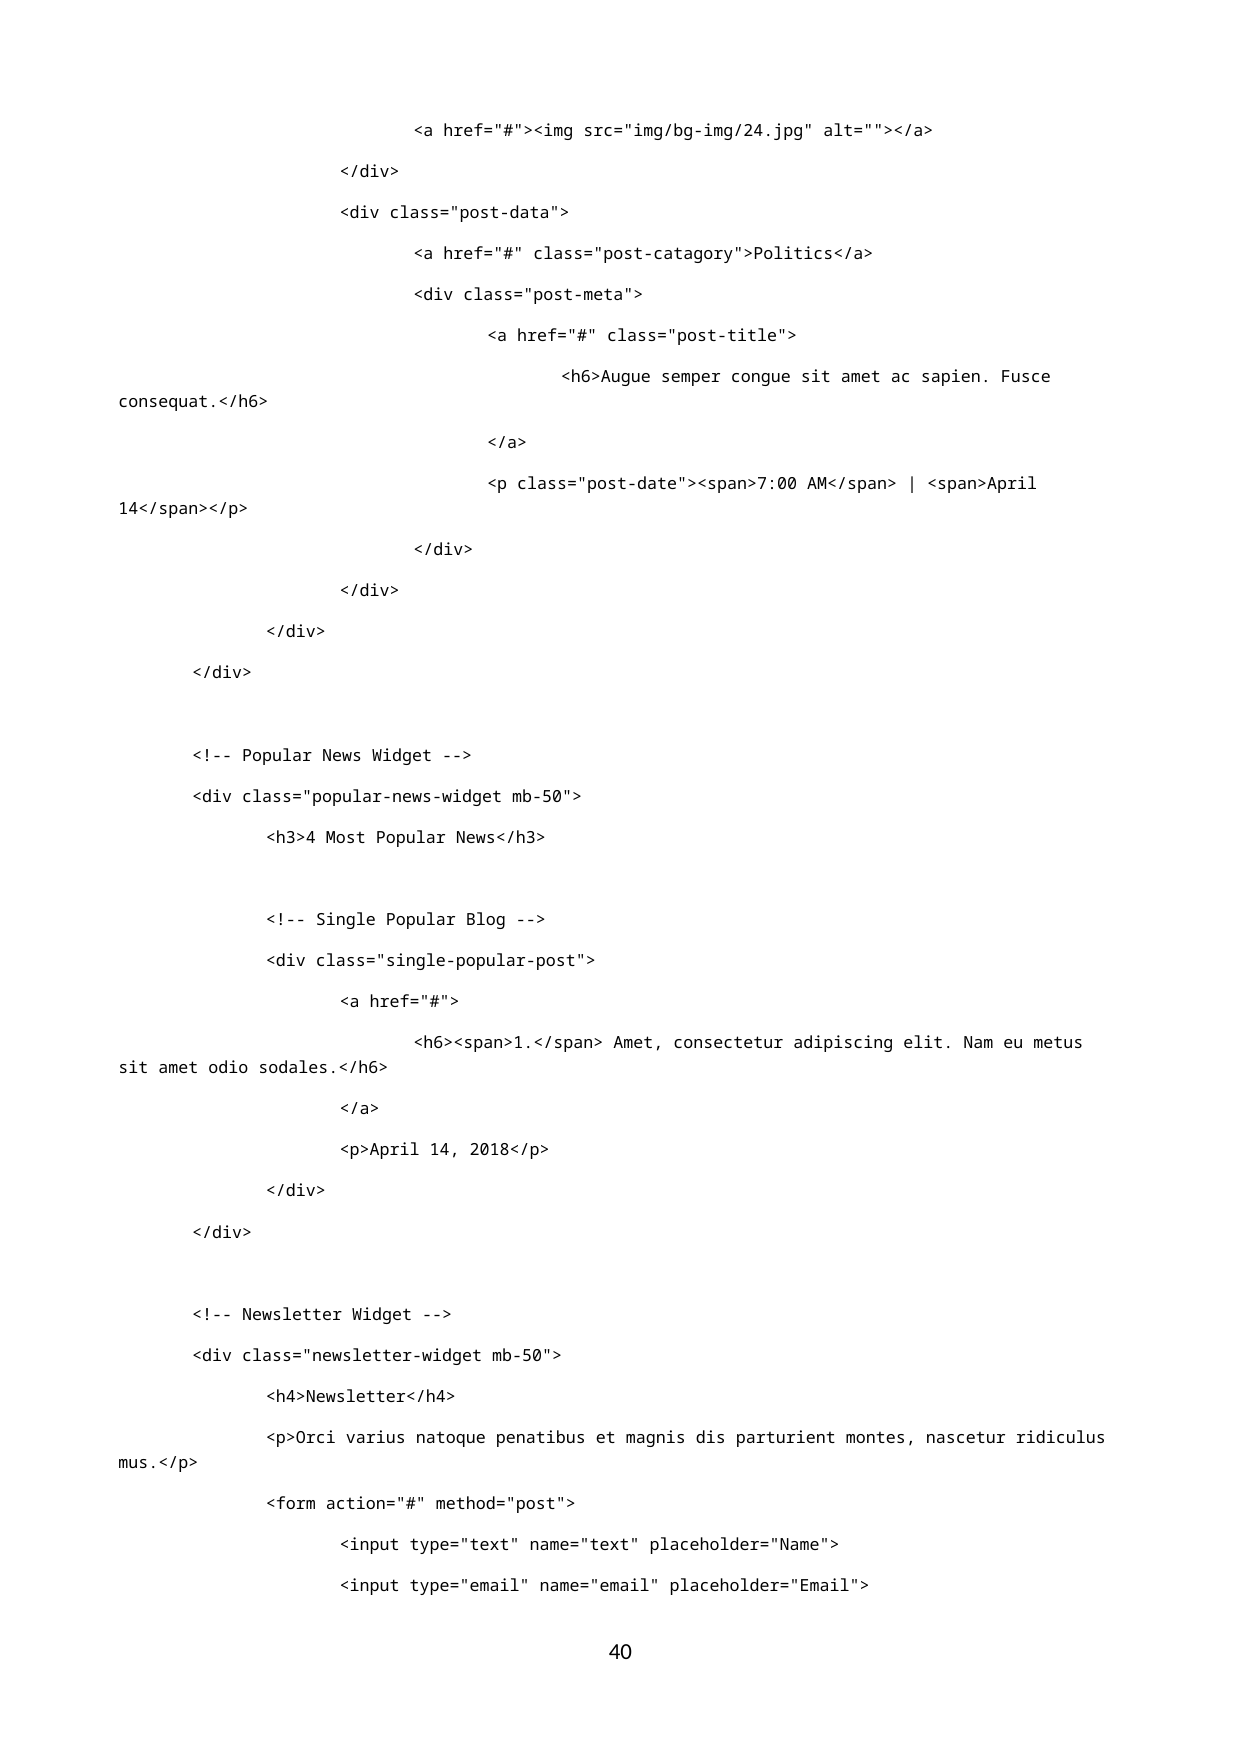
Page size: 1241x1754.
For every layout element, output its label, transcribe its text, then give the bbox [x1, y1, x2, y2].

text <input type="text" name="text" placeholder="Name"> [118, 1533, 1122, 1555]
text </div> [118, 620, 1122, 642]
text </div> [118, 537, 1122, 560]
text </a> [118, 431, 1122, 453]
text </div> [118, 1220, 1122, 1243]
text <a href="#"> [118, 990, 1122, 1013]
text <h3>4 Most Popular News</h3> [118, 825, 1122, 848]
text </div> [118, 159, 1122, 182]
text <a href="#"><img src="img/bg-img/24.jpg" alt=""></a> [118, 118, 1122, 141]
text <p>April 14, 2018</p> [118, 1138, 1122, 1161]
text <form action="#" method="post"> [118, 1492, 1122, 1514]
text <input type="email" name="email" placeholder="Email"> [118, 1574, 1122, 1597]
text </a> [118, 1097, 1122, 1119]
text <div class="post-data"> [118, 200, 1122, 223]
text </div> [118, 1179, 1122, 1202]
text <h6><span>1.</span> Amet, consectetur adipiscing elit. Nam eu metus sit amet odio sodales.</h6> [118, 1031, 1122, 1078]
text <!-- Single Popular Blog --> [118, 908, 1122, 930]
text <div class="popular-news-widget mb-50"> [118, 784, 1122, 807]
text <h6>Augue semper congue sit amet ac sapien. Fusce consequat.</h6> [118, 365, 1122, 412]
text <p class="post-date"><span>7:00 AM</span> | <span>April 14</span></p> [118, 472, 1122, 519]
text <!-- Newsletter Widget --> [118, 1302, 1122, 1325]
text <a href="#" class="post-title"> [118, 324, 1122, 347]
text <h4>Newsletter</h4> [118, 1385, 1122, 1407]
text <div class="single-popular-post"> [118, 949, 1122, 972]
text <p>Orci varius natoque penatibus et magnis dis parturient montes, nascetur ridiculus mus.</p> [118, 1426, 1122, 1473]
text </div> [118, 661, 1122, 683]
text </div> [118, 578, 1122, 601]
text <div class="newsletter-widget mb-50"> [118, 1344, 1122, 1366]
text <div class="post-meta"> [118, 283, 1122, 305]
text <!-- Popular News Widget --> [118, 743, 1122, 766]
text <a href="#" class="post-catagory">Politics</a> [118, 242, 1122, 264]
